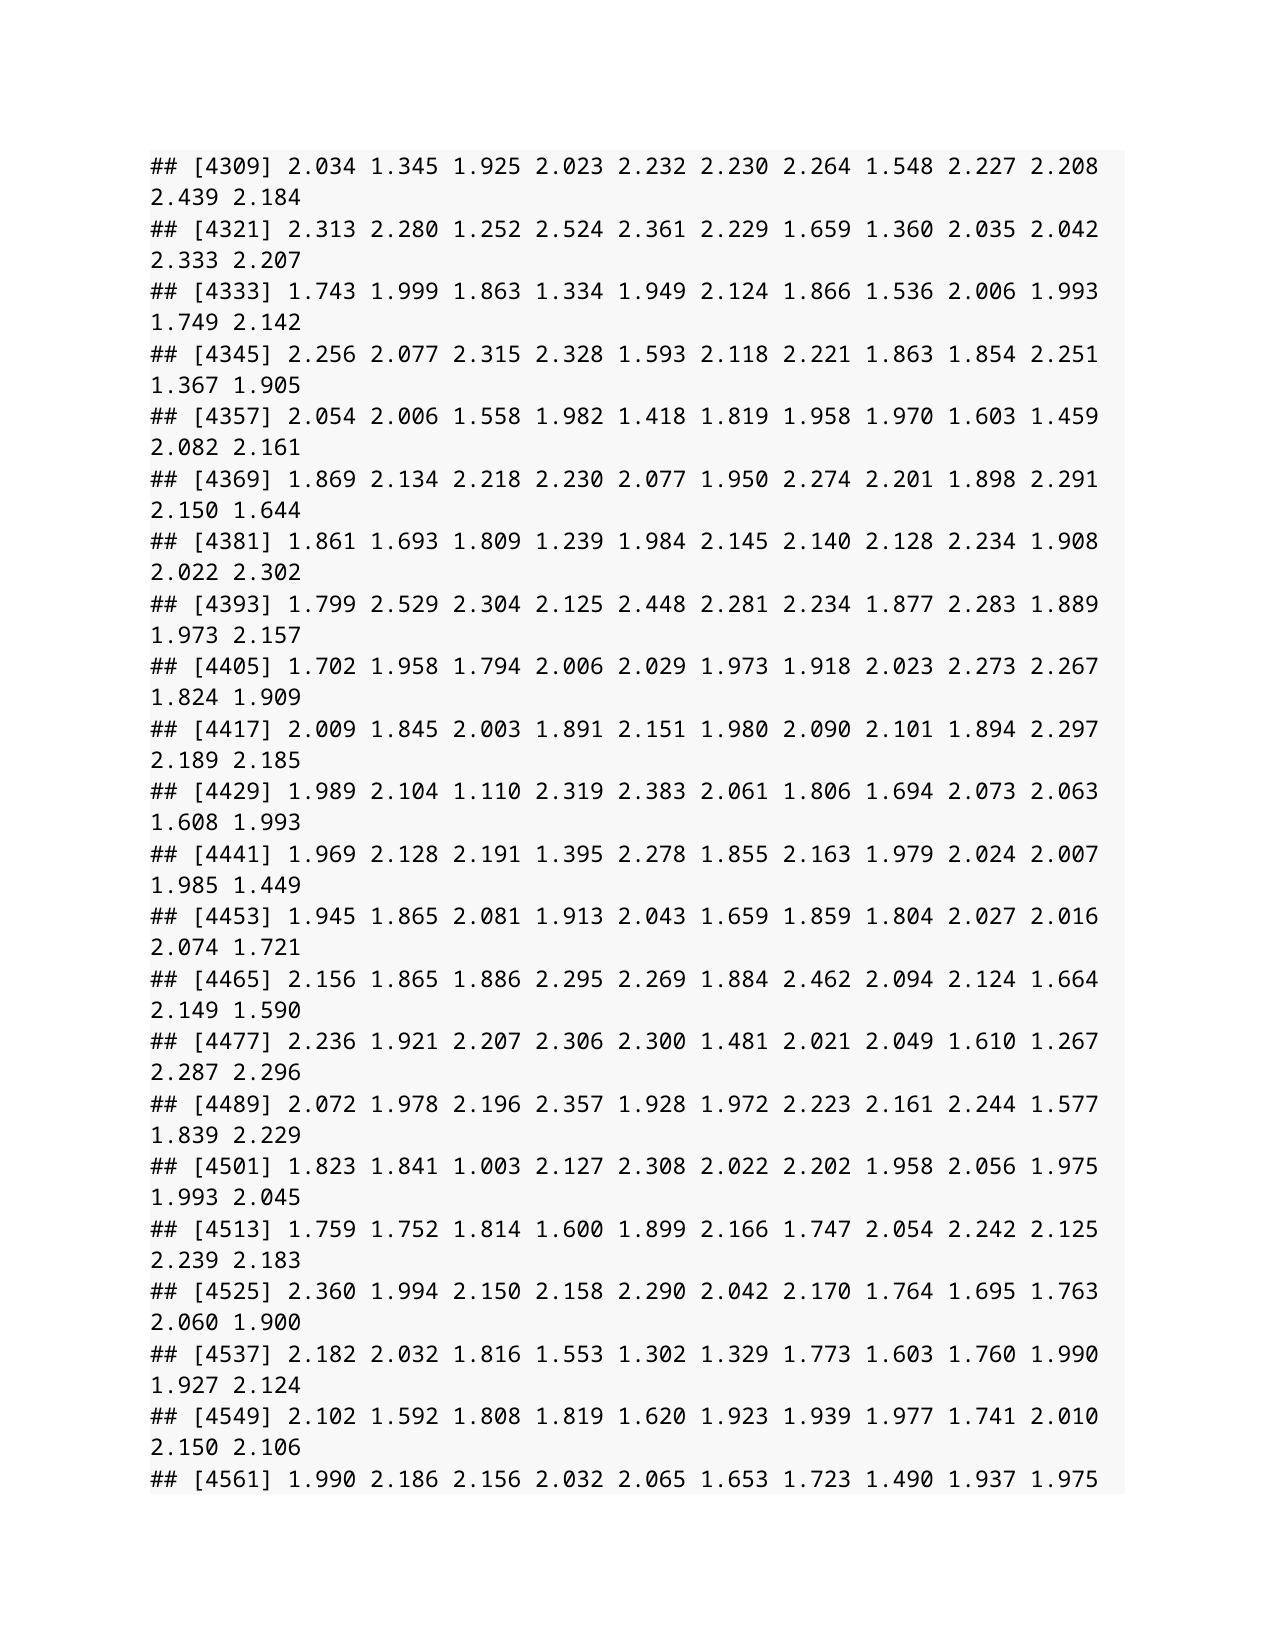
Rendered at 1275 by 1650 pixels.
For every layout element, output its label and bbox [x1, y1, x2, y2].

text [150, 150, 1125, 1494]
